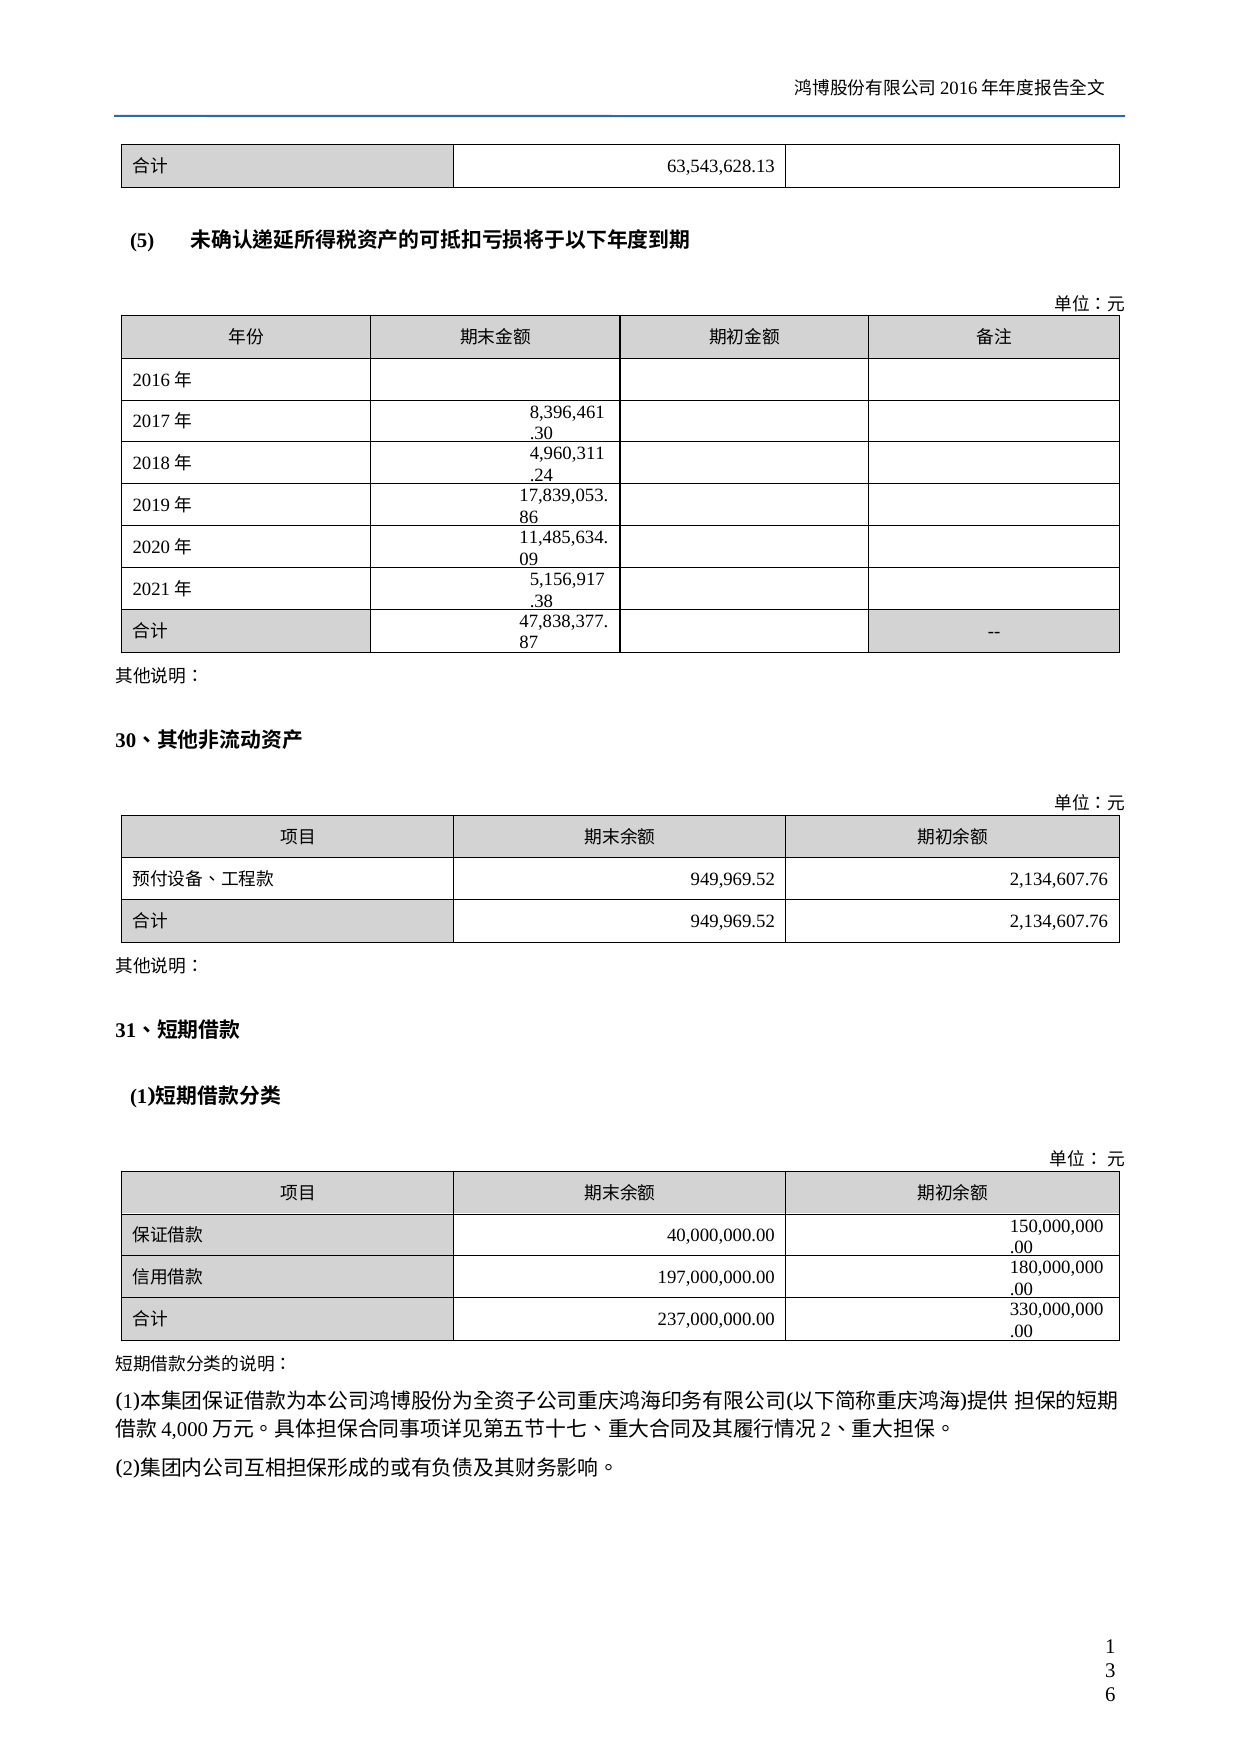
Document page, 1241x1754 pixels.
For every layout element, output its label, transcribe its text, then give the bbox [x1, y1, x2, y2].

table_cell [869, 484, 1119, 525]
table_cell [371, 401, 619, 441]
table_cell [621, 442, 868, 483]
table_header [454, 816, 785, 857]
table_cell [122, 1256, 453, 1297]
text 单位： 元 [115, 1147, 1125, 1171]
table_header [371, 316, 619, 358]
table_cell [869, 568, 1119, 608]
text (1)本集团保证借款为本公司鸿博股份为全资子公司重庆鸿海印务有限公司(以下简称重庆鸿海)提供 担保的短期借款4,000万元。具体担保合同事项详见第五节十七、重大合同及其履行情况2、重大担保。 [115, 1386, 1125, 1443]
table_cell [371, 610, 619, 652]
list 未确认递延所得税资产的可抵扣亏损将于以下年度到期 [115, 225, 1125, 253]
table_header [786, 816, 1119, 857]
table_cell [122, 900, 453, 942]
text 短期借款分类的说明： [115, 1351, 1125, 1376]
text 31、短期借款 [115, 1015, 1125, 1043]
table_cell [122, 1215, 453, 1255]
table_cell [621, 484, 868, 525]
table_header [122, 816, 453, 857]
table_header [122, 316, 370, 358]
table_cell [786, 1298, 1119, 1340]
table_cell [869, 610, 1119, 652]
text 其他说明： [115, 663, 1125, 687]
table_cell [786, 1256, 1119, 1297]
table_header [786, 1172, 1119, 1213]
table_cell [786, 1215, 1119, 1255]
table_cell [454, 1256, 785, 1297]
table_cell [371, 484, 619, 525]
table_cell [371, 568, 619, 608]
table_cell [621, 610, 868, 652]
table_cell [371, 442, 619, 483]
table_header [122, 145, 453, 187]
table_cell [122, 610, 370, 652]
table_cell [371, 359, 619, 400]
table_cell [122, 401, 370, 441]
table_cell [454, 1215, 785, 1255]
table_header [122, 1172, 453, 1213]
text 其他说明： [115, 953, 1125, 977]
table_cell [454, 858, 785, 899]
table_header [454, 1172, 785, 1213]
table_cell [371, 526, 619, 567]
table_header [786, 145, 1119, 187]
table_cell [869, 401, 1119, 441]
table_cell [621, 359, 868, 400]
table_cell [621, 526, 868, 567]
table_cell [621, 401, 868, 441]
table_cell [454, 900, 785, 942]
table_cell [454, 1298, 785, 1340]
text 单位：元 [115, 291, 1125, 315]
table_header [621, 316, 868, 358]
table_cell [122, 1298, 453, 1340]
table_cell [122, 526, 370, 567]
text (1)短期借款分类 [115, 1081, 1125, 1109]
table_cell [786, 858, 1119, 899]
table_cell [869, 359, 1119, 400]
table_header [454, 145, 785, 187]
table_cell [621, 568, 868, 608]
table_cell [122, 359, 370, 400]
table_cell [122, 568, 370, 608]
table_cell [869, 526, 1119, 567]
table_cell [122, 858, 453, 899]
text 单位：元 [115, 791, 1125, 815]
text 30、其他非流动资产 [115, 725, 1125, 753]
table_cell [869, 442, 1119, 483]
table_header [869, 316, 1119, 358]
text (2)集团内公司互相担保形成的或有负债及其财务影响。 [115, 1453, 1125, 1482]
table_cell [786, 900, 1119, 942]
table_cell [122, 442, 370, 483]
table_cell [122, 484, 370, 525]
